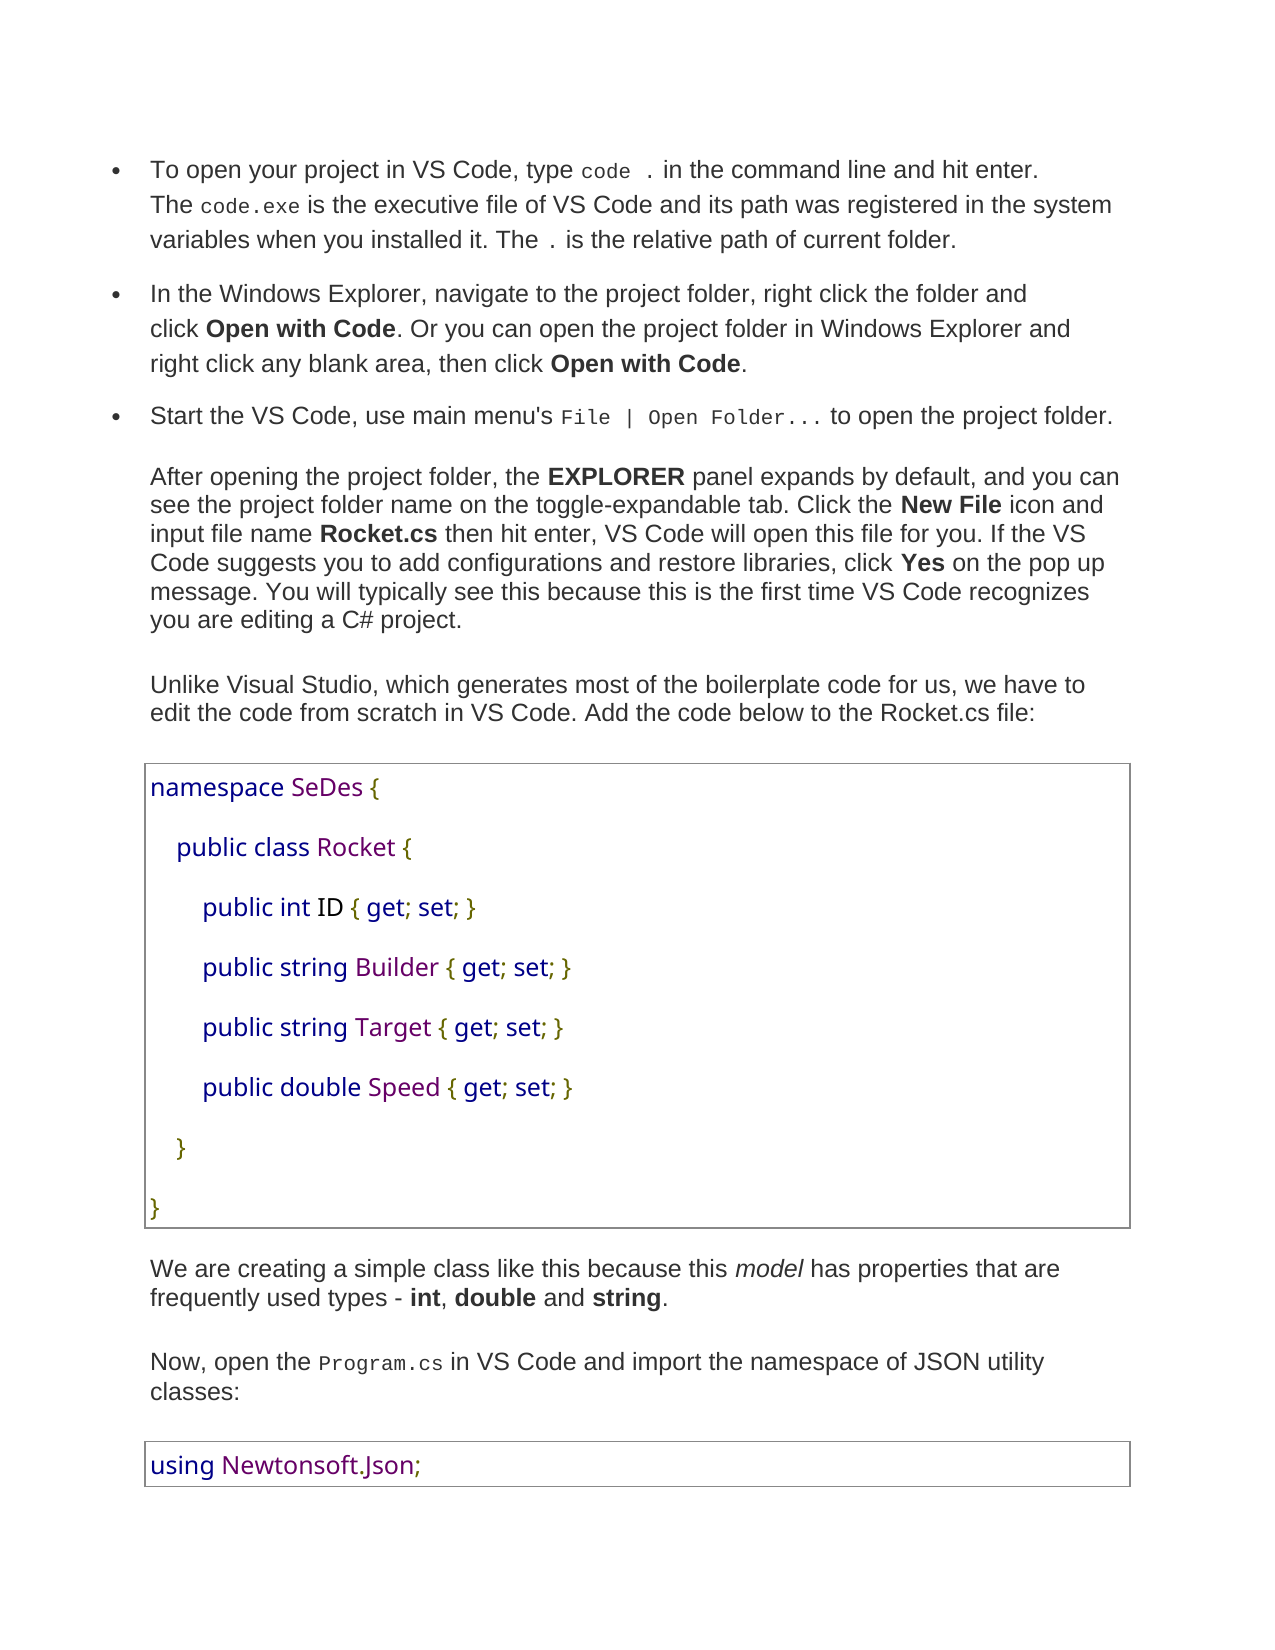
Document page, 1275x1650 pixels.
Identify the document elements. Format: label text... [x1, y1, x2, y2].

text namespace SeDes { [146, 764, 1129, 803]
text public int ID { get; set; } [146, 882, 1129, 923]
text public class Rocket { [146, 822, 1129, 863]
text Now, open the Program.cs in VS Code and import the namespace of JSON utility classes: [150, 1347, 1125, 1405]
text public string Builder { get; set; } [146, 942, 1129, 983]
text using Newtonsoft.Json; [146, 1442, 1129, 1486]
text public string Target { get; set; } [146, 1002, 1129, 1043]
text We are creating a simple class like this because this model has properties that are frequently used types - int, double and string. [150, 1254, 1125, 1311]
list In the Windows Explorer, navigate to the project folder, right click the folder and click Open with Code. Or you can open the project folder in Windows Explorer and right click any blank area, then click Open with Code. [112, 273, 1125, 378]
text public double Speed { get; set; } [146, 1062, 1129, 1103]
list Start the VS Code, use main menu's File | Open Folder... to open the project folder. [112, 395, 1125, 430]
text After opening the project folder, the EXPLORER panel expands by default, and you can see the project folder name on the toggle-expandable tab. Click the New File icon and input file name Rocket.cs then hit enter, VS Code will open this file for you. If the VS Code suggests you to add configurations and restore libraries, click Yes on the pop up message. You will typically see this because this is the first time VS Code recognizes you are editing a C# project. [150, 462, 1125, 634]
text } [146, 1182, 1129, 1227]
text } [146, 1122, 1129, 1163]
list To open your project in VS Code, type code . in the command line and hit enter. The code.exe is the executive file of VS Code and its path was registered in the system variables when you installed it. The . is the relative path of current folder. [112, 150, 1125, 255]
text Unlike Visual Studio, which generates most of the boilerplate code for us, we have to edit the code from scratch in VS Code. Add the code below to the Rocket.cs file: [150, 669, 1125, 727]
